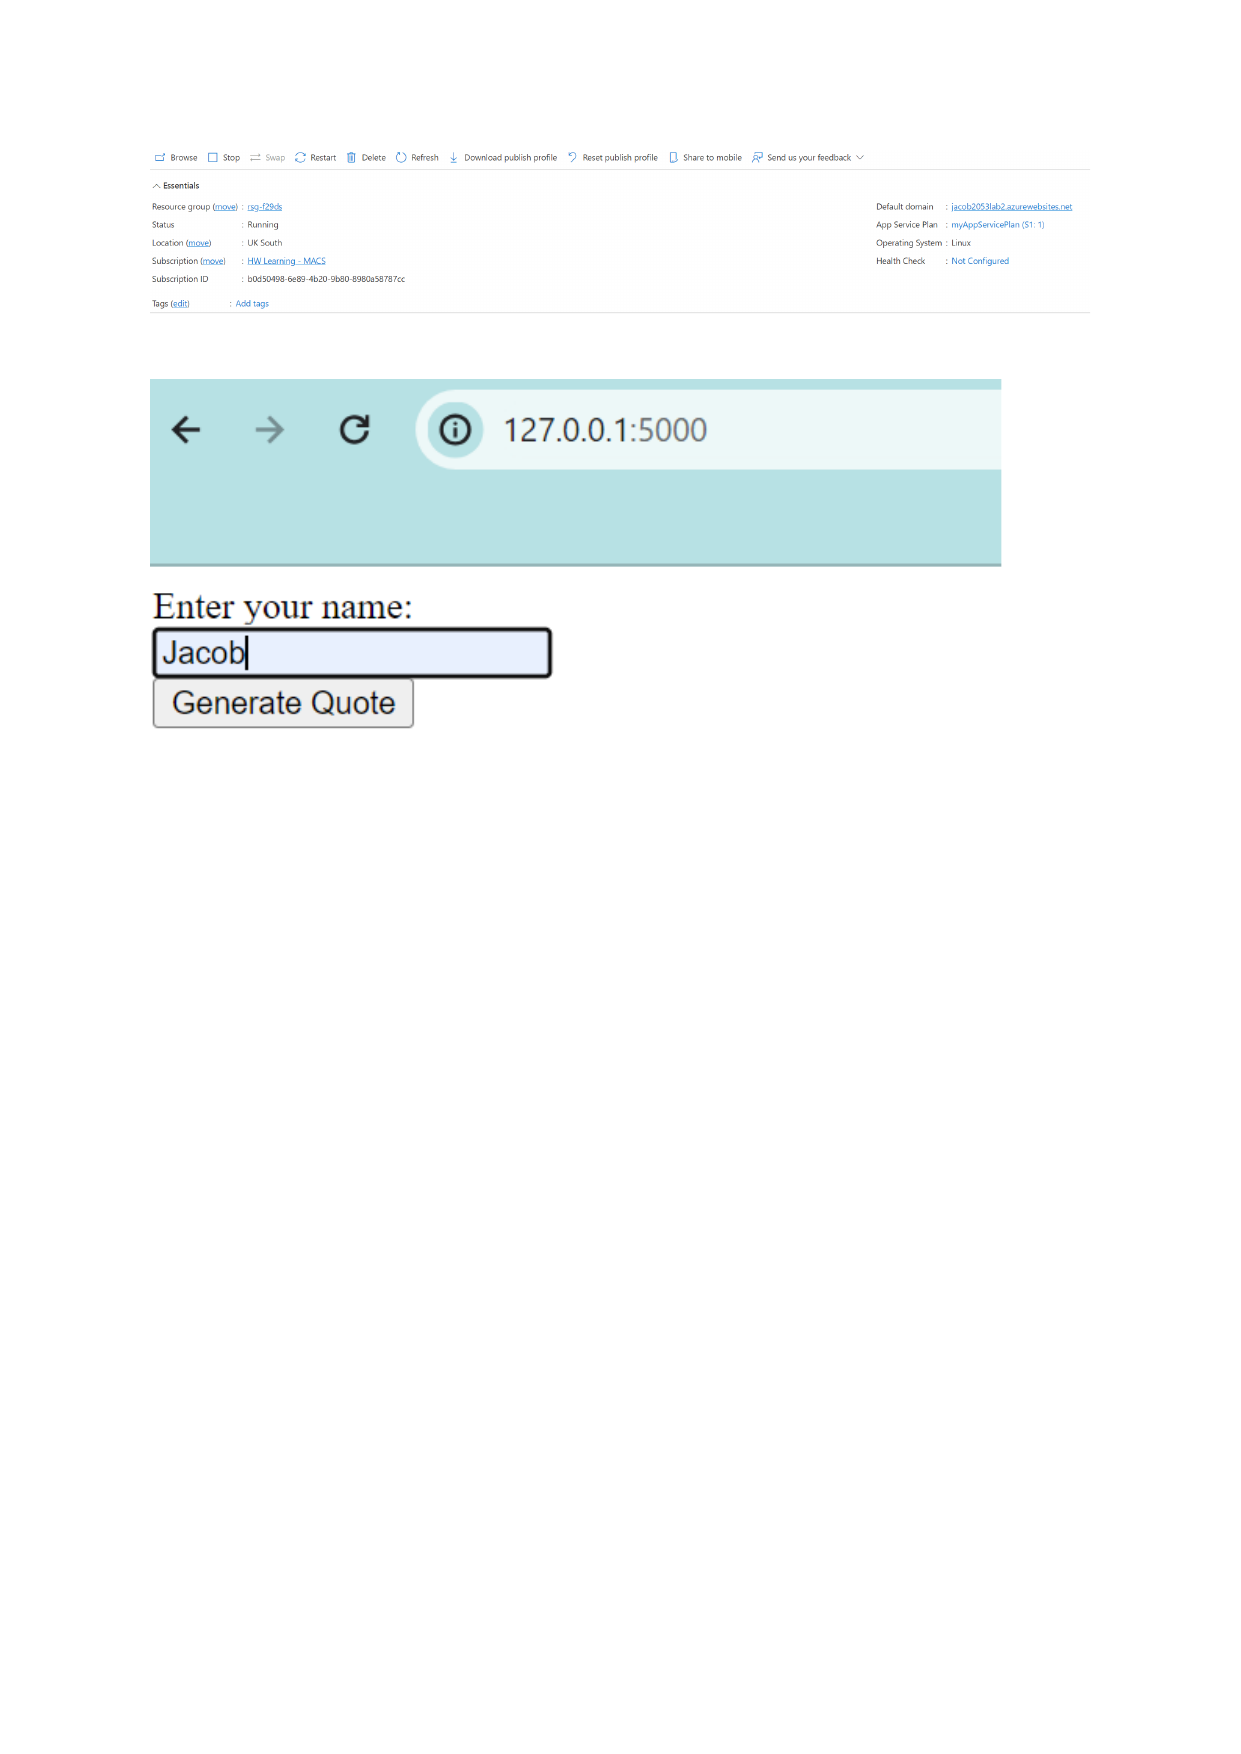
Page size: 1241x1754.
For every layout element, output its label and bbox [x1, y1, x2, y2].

picture [150, 379, 1002, 744]
picture [150, 150, 1091, 314]
